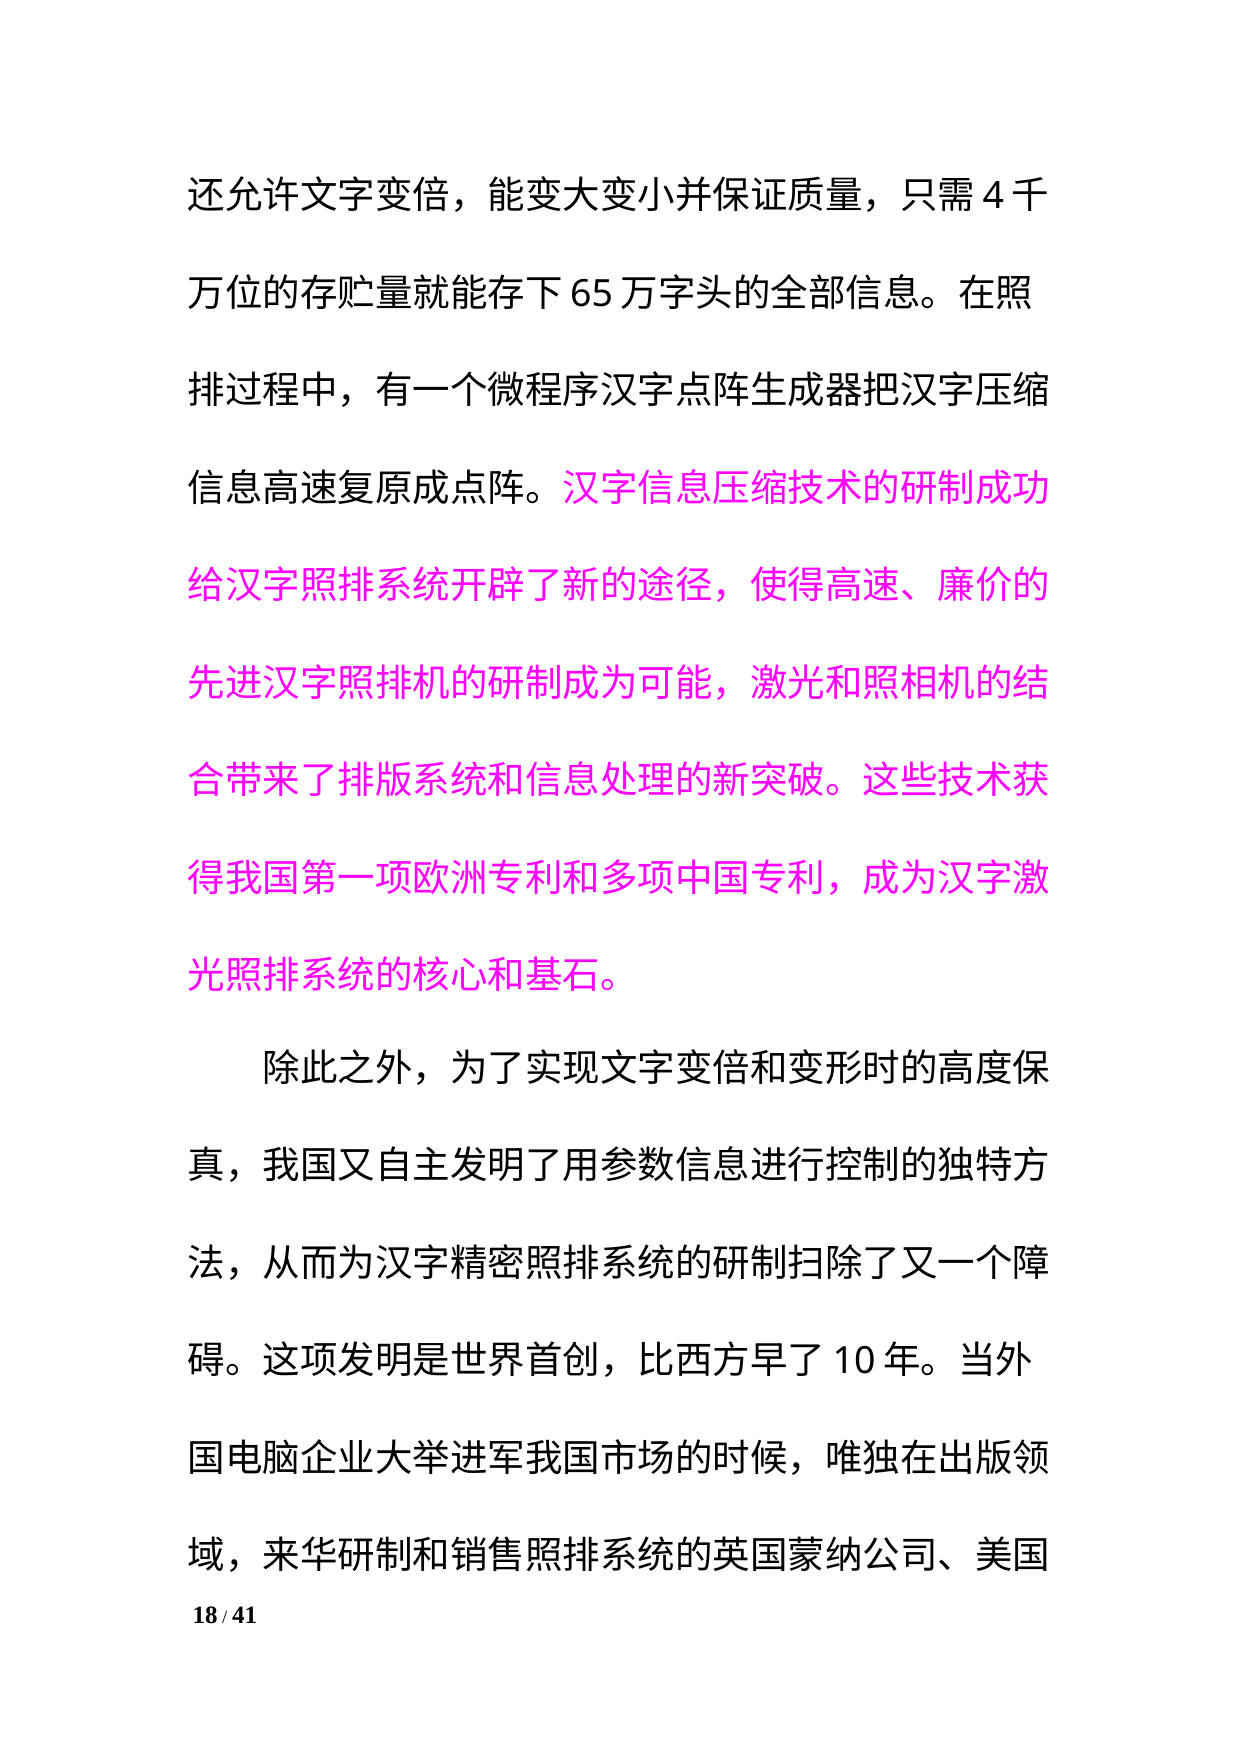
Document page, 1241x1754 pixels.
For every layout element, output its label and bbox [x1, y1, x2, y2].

text [187, 160, 1053, 1005]
text [187, 1032, 1053, 1585]
